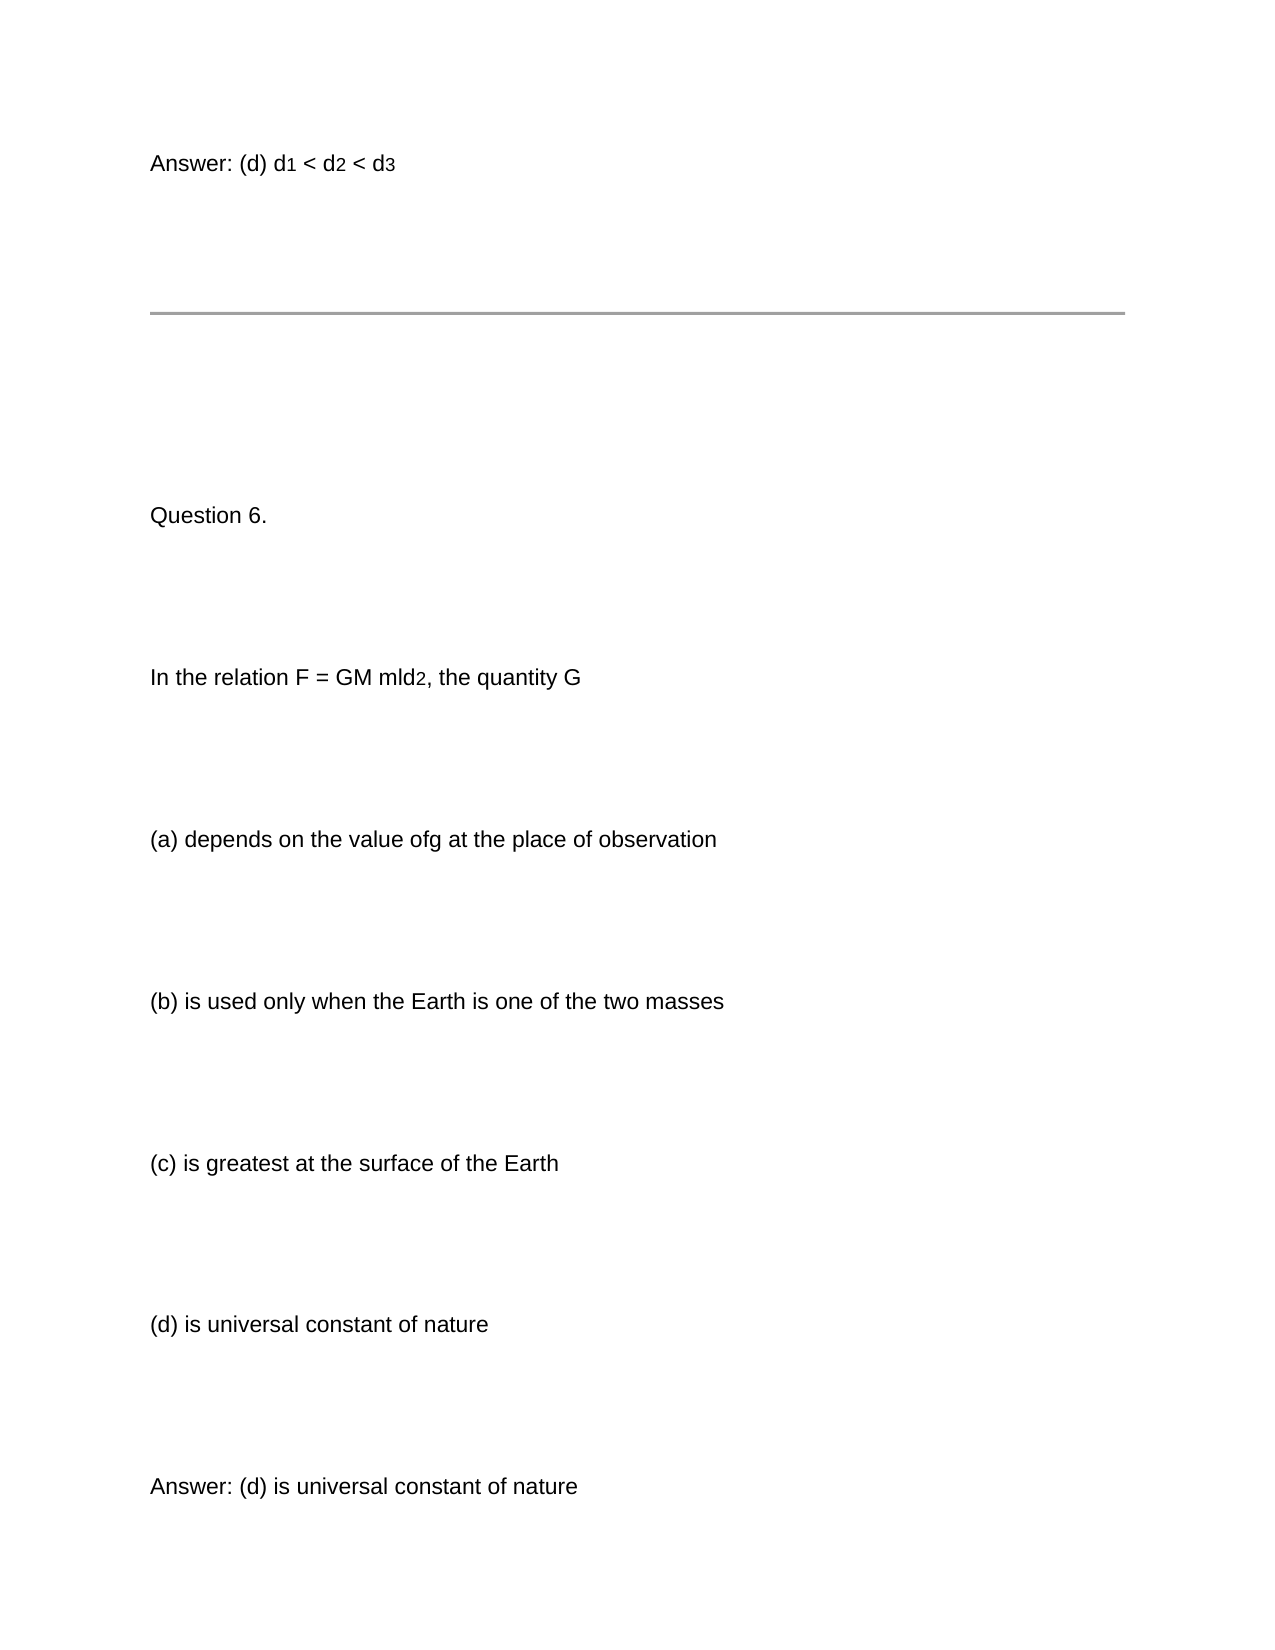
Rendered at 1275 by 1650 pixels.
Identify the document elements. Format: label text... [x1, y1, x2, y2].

text Question 6. [150, 502, 1125, 529]
text (c) is greatest at the surface of the Earth [150, 1149, 1125, 1176]
text Answer: (d) is universal constant of nature [150, 1473, 1125, 1499]
text In the relation F = GM mld2, the quantity G [150, 664, 1125, 691]
text Answer: (d) d1 < d2 < d3 [150, 150, 1125, 176]
text (b) is used only when the Earth is one of the two masses [150, 988, 1125, 1014]
text (a) depends on the value ofg at the place of observation [150, 826, 1125, 852]
text (d) is universal constant of nature [150, 1311, 1125, 1338]
